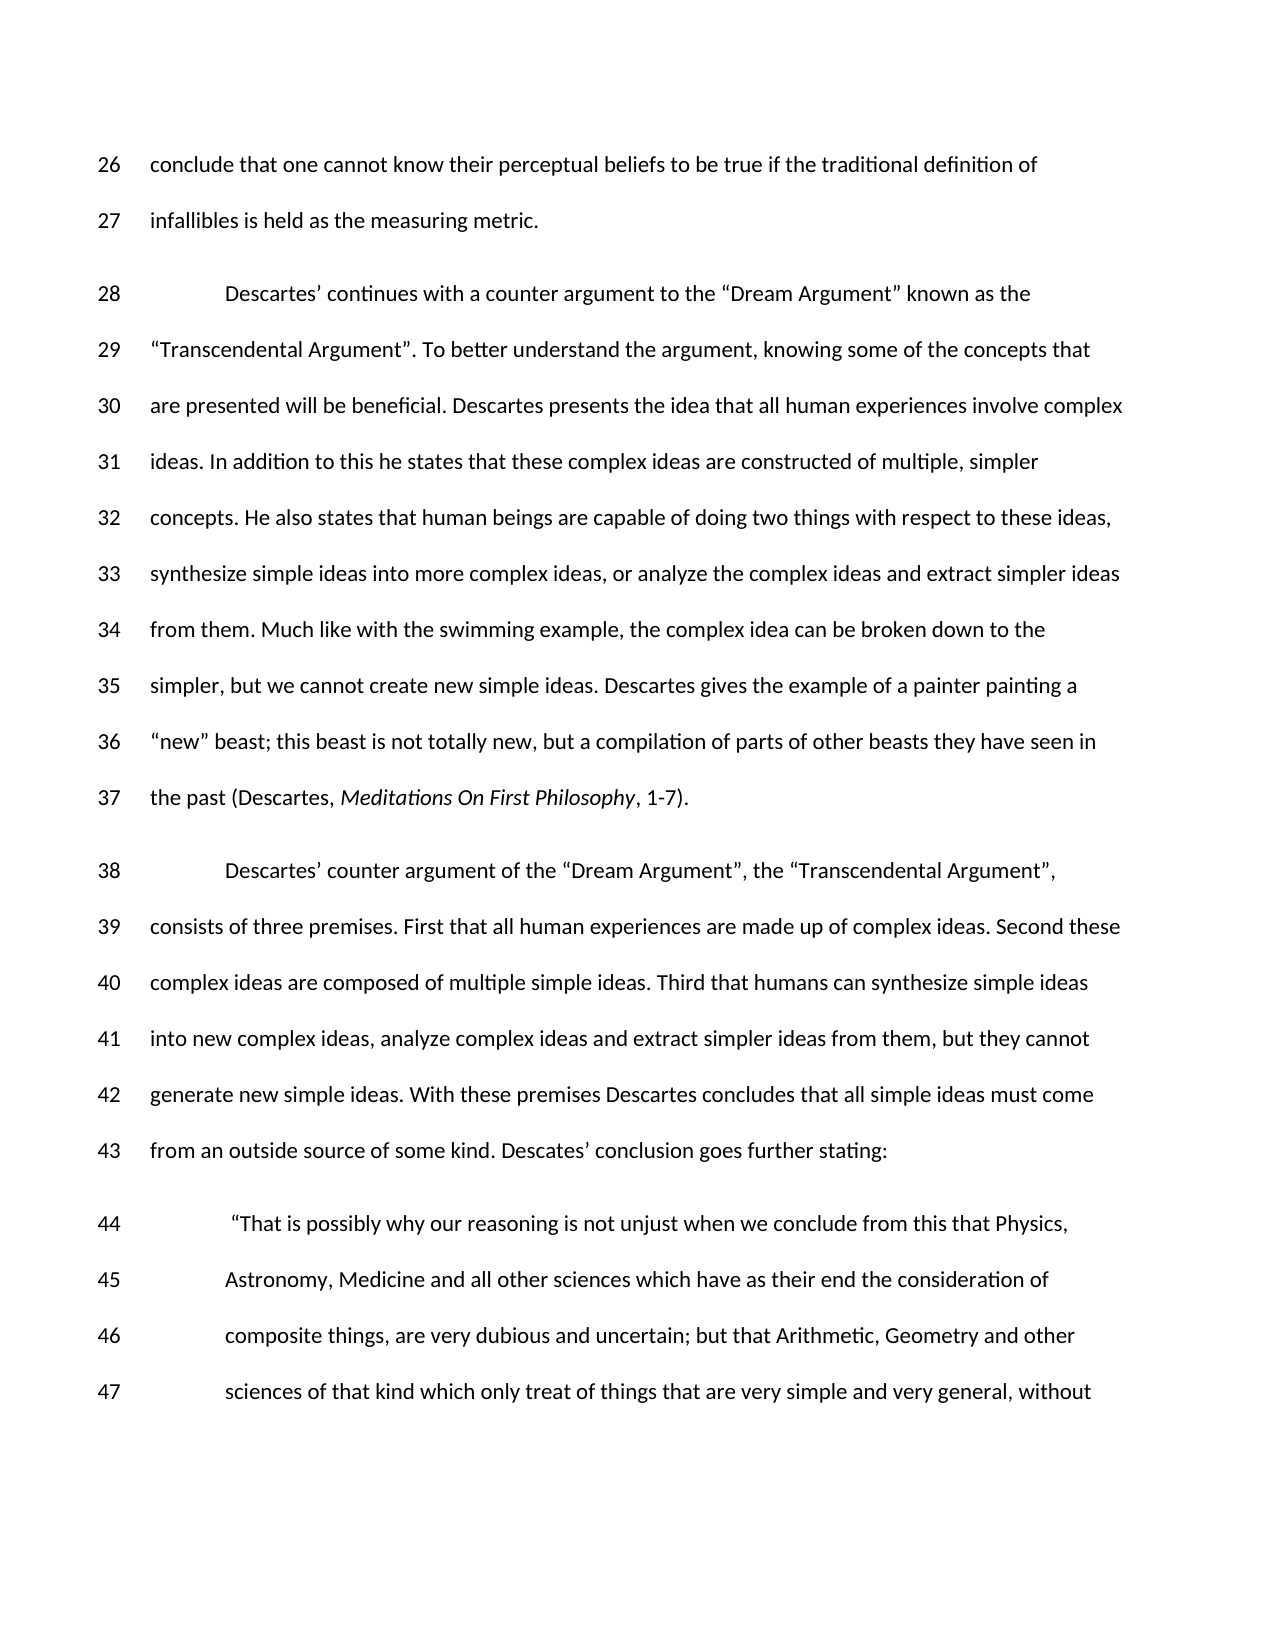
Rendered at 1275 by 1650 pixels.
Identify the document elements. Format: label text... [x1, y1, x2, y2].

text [150, 150, 1125, 234]
text Descartes’ continues with a counter argument to the “Dream Argument” known as the “Transcendental Argument”. To better understand the argument, knowing some of the concepts that are presented will be beneficial. Descartes presents the idea that all human experiences involve complex ideas. In addition to this he states that these complex ideas are constructed of multiple, simpler concepts. He also states that human beings are capable of doing two things with respect to these ideas, synthesize simple ideas into more complex ideas, or analyze the complex ideas and extract simpler ideas from them. Much like with the swimming example, the complex idea can be broken down to the simpler, but we cannot create new simple ideas. Descartes gives the example of a painter painting a “new” beast; this beast is not totally new, but a compilation of parts of other beasts they have seen in the past (Descartes, Meditations On First Philosophy, 1-7). [150, 279, 1125, 811]
text Descartes’ counter argument of the “Dream Argument”, the “Transcendental Argument”, consists of three premises. First that all human experiences are made up of complex ideas. Second these complex ideas are composed of multiple simple ideas. Third that humans can synthesize simple ideas into new complex ideas, analyze complex ideas and extract simpler ideas from them, but they cannot generate new simple ideas. With these premises Descartes concludes that all simple ideas must come from an outside source of some kind. Descates’ conclusion goes further stating: [150, 856, 1125, 1164]
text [225, 1209, 1125, 1405]
